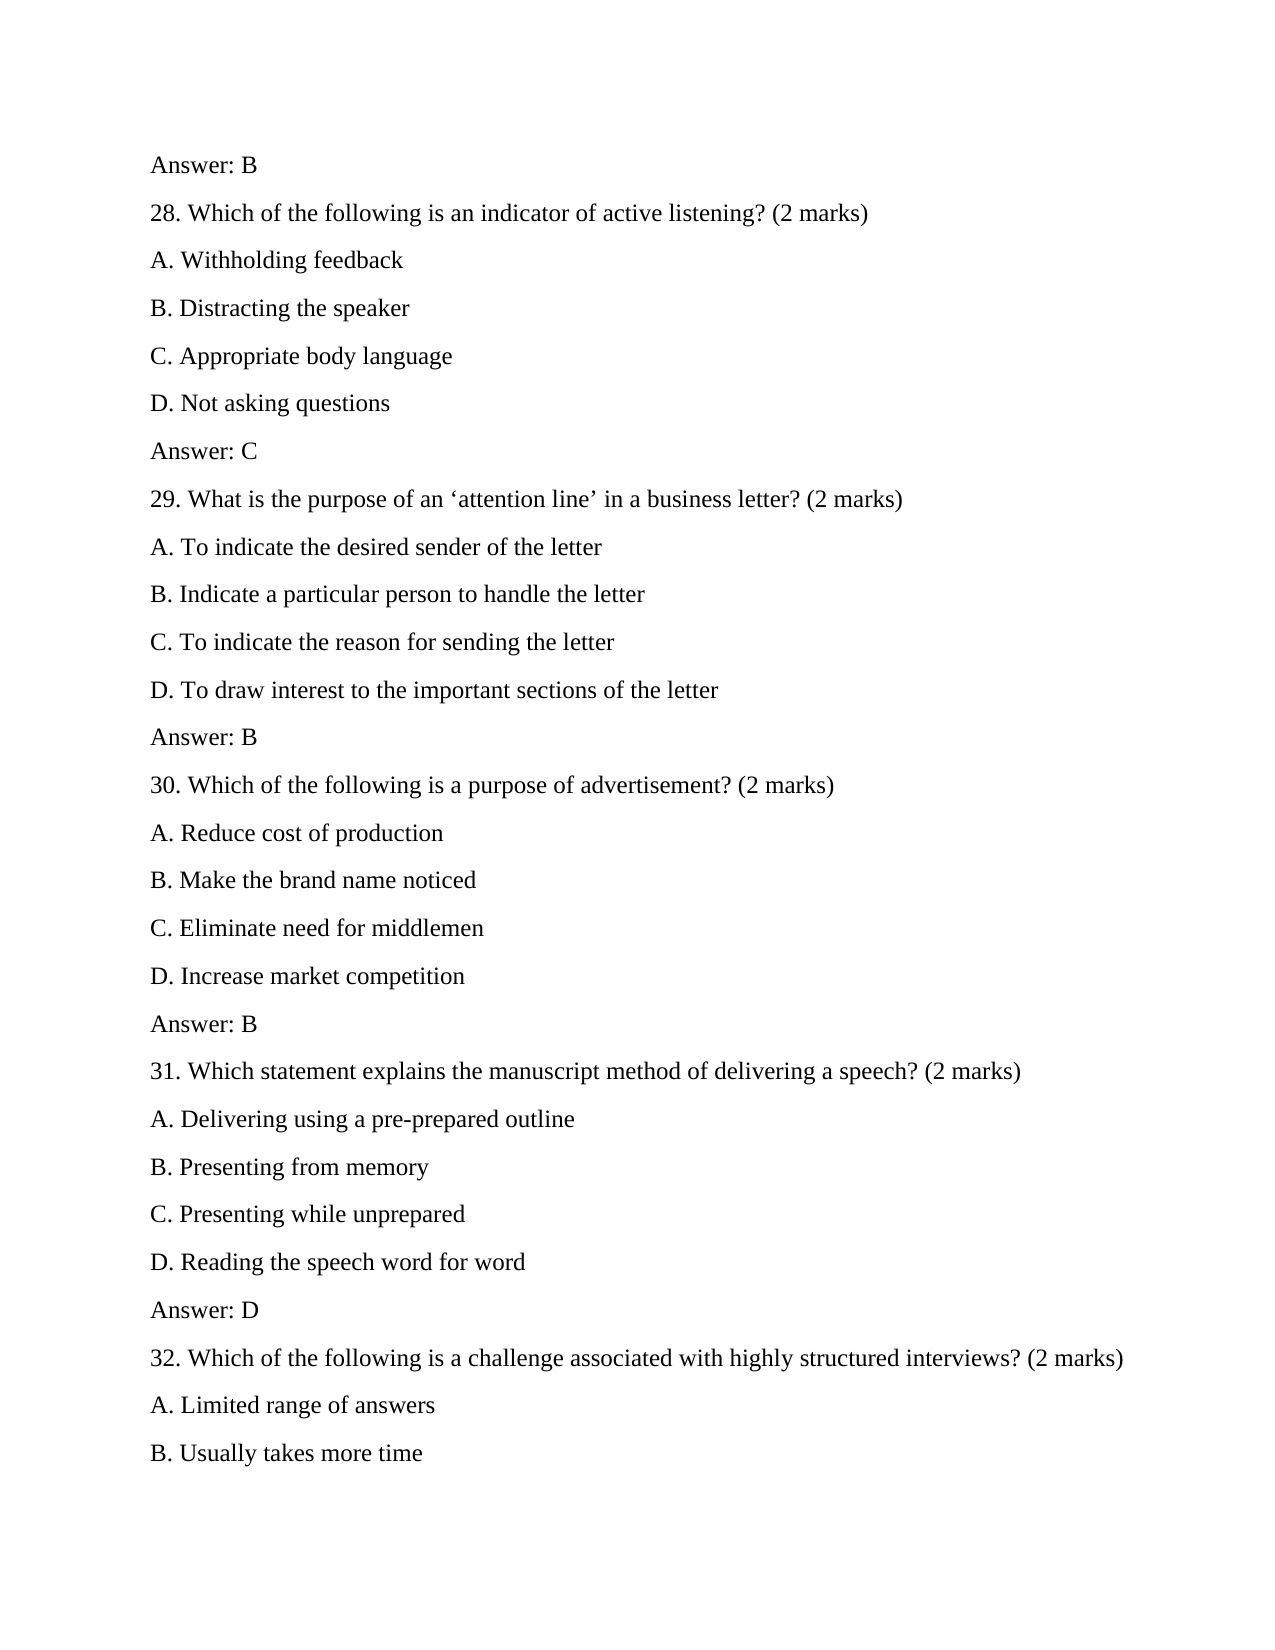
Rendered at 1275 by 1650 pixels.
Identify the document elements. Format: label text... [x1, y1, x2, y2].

text D. Not asking questions [150, 388, 1125, 417]
text Answer: B [150, 150, 1125, 179]
text 29. What is the purpose of an ‘attention line’ in a business letter? (2 marks) [150, 484, 1125, 513]
text A. Delivering using a pre-prepared outline [150, 1104, 1125, 1133]
text 28. Which of the following is an indicator of active listening? (2 marks) [150, 198, 1125, 226]
text Answer: B [150, 722, 1125, 751]
text B. Usually takes more time [150, 1438, 1125, 1467]
text A. Withholding feedback [150, 245, 1125, 274]
text D. Reading the speech word for word [150, 1247, 1125, 1276]
text Answer: B [150, 1009, 1125, 1037]
text C. To indicate the reason for sending the letter [150, 627, 1125, 656]
text A. Limited range of answers [150, 1390, 1125, 1419]
text 31. Which statement explains the manuscript method of delivering a speech? (2 marks) [150, 1056, 1125, 1085]
text A. Reduce cost of production [150, 818, 1125, 847]
text D. Increase market competition [150, 961, 1125, 990]
text B. Make the brand name noticed [150, 866, 1125, 894]
text B. Distracting the speaker [150, 293, 1125, 322]
text C. Presenting while unprepared [150, 1199, 1125, 1228]
text B. Presenting from memory [150, 1152, 1125, 1181]
text C. Appropriate body language [150, 341, 1125, 369]
text D. To draw interest to the important sections of the letter [150, 675, 1125, 703]
text 30. Which of the following is a purpose of advertisement? (2 marks) [150, 770, 1125, 799]
text Answer: C [150, 436, 1125, 465]
text 32. Which of the following is a challenge associated with highly structured interviews? (2 marks) [150, 1343, 1125, 1371]
text A. To indicate the desired sender of the letter [150, 532, 1125, 560]
text B. Indicate a particular person to handle the letter [150, 579, 1125, 608]
text Answer: D [150, 1295, 1125, 1324]
text C. Eliminate need for middlemen [150, 913, 1125, 942]
